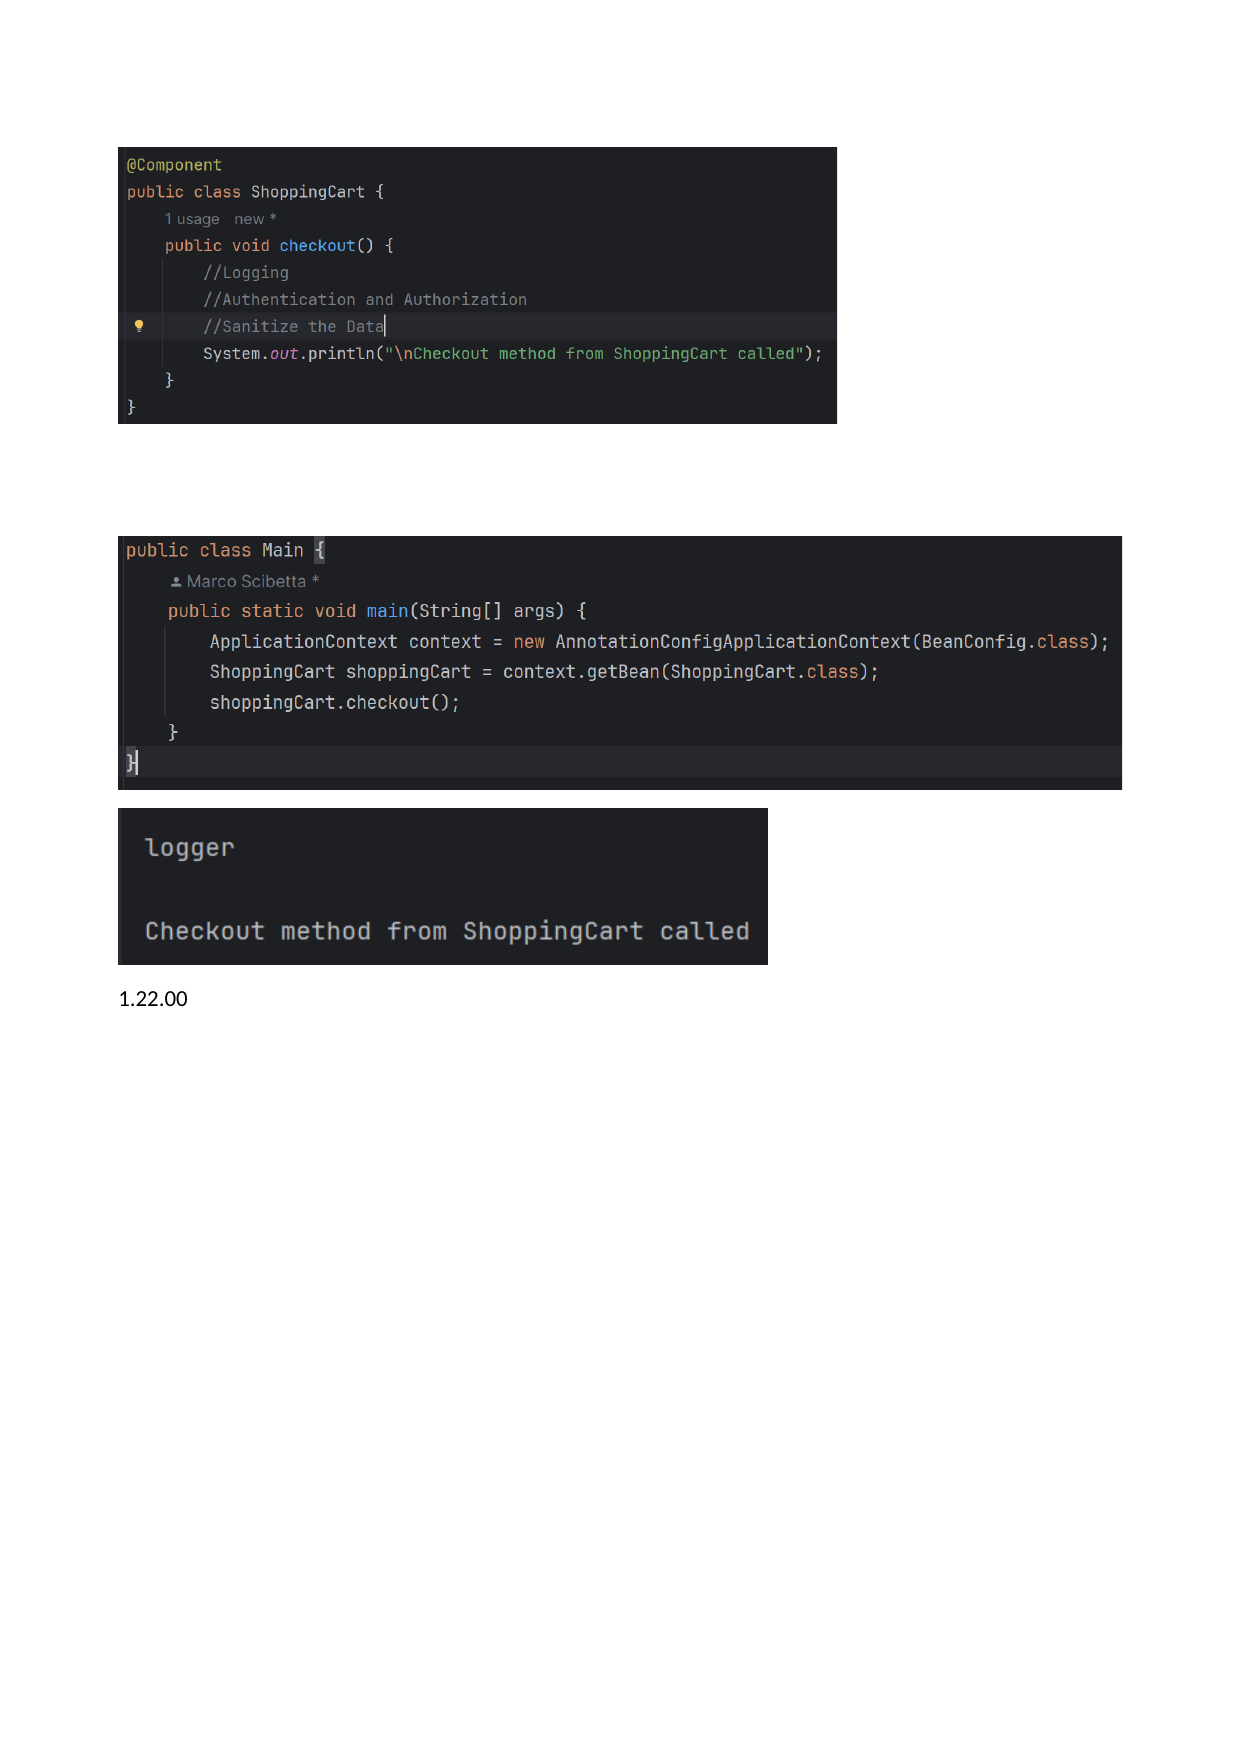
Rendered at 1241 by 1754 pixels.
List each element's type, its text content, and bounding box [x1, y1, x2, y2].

text 1.22.00 [118, 984, 1122, 1012]
picture [118, 808, 768, 965]
picture [118, 147, 838, 424]
picture [118, 536, 1123, 790]
